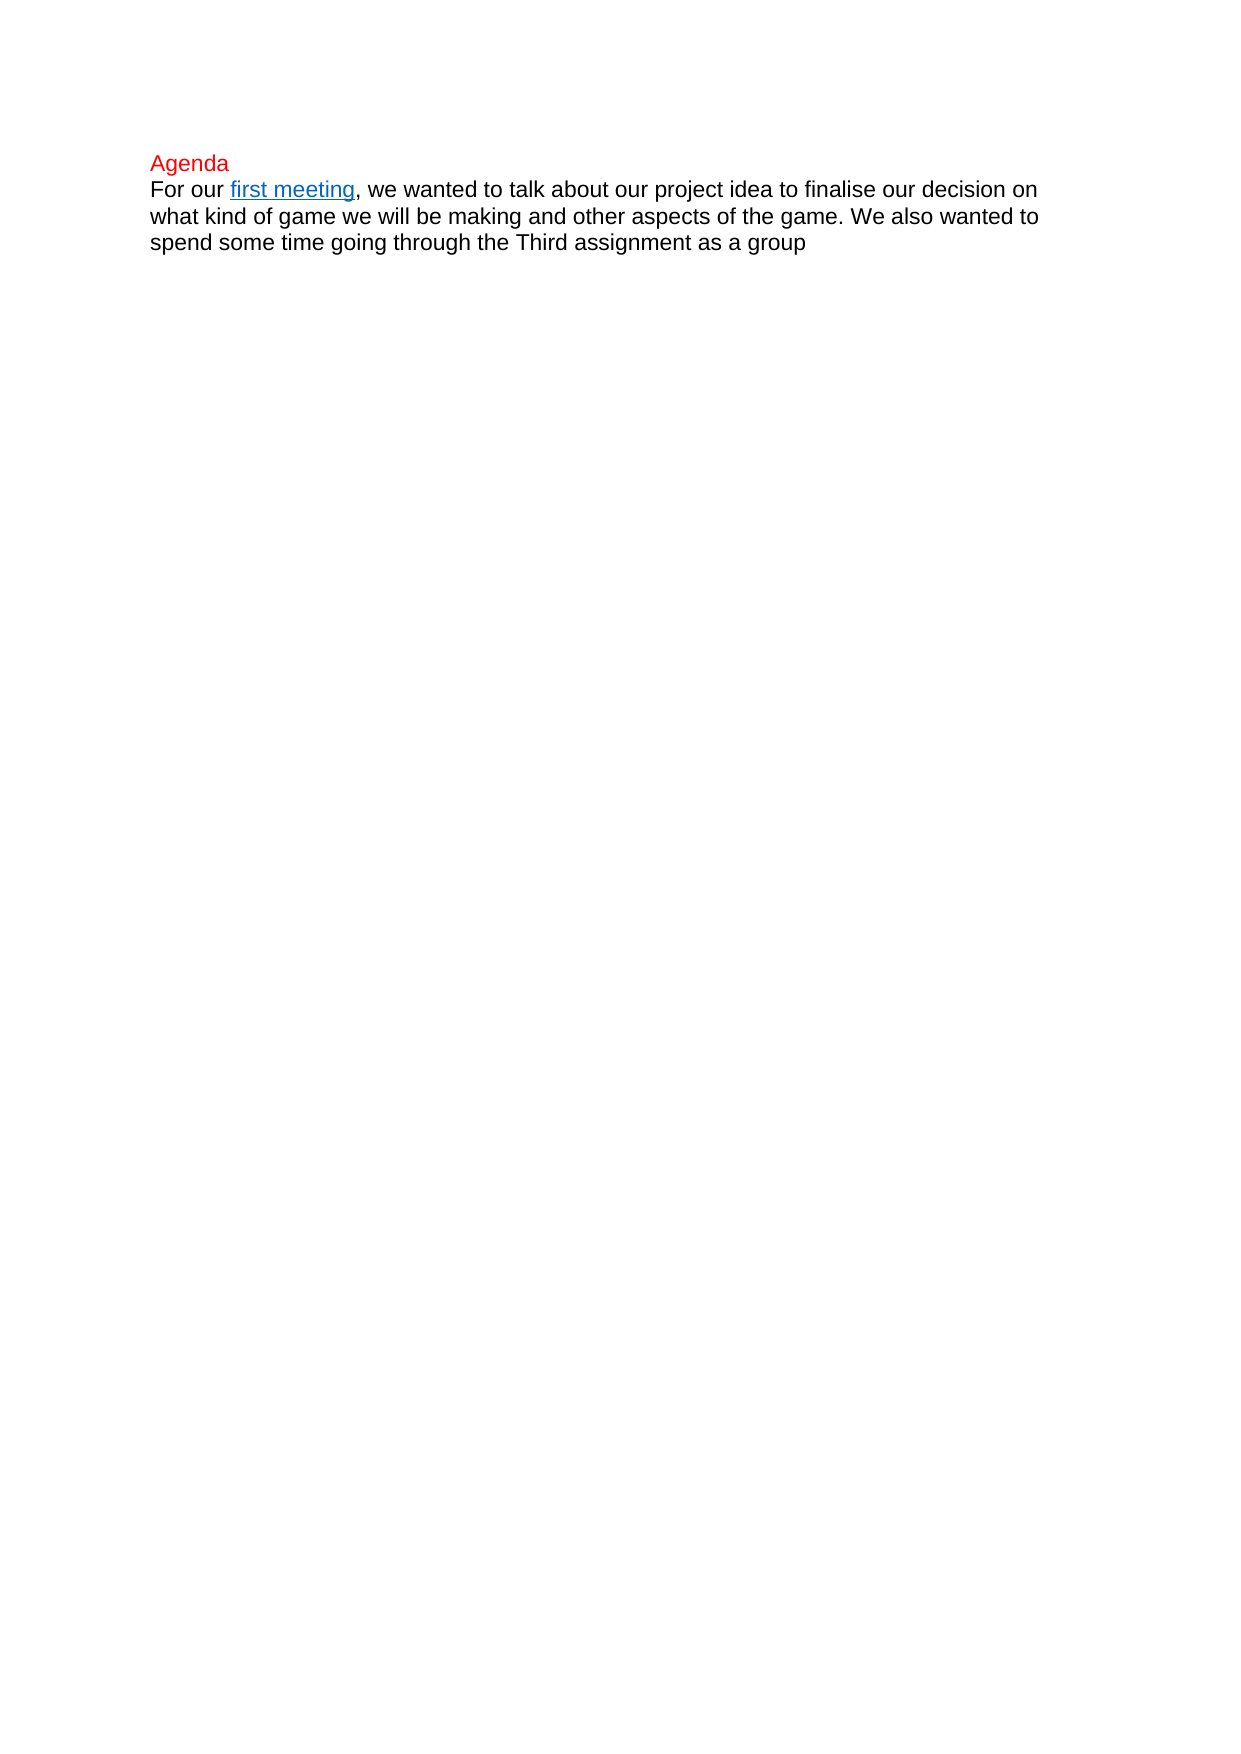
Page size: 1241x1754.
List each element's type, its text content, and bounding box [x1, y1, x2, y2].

text For our first meeting, we wanted to talk about our project idea to finalise our decision on what kind of game we will be making and other aspects of the game. We also wanted to spend some time going through the Third assignment as a group [150, 176, 1090, 255]
text Agenda [150, 150, 1090, 176]
